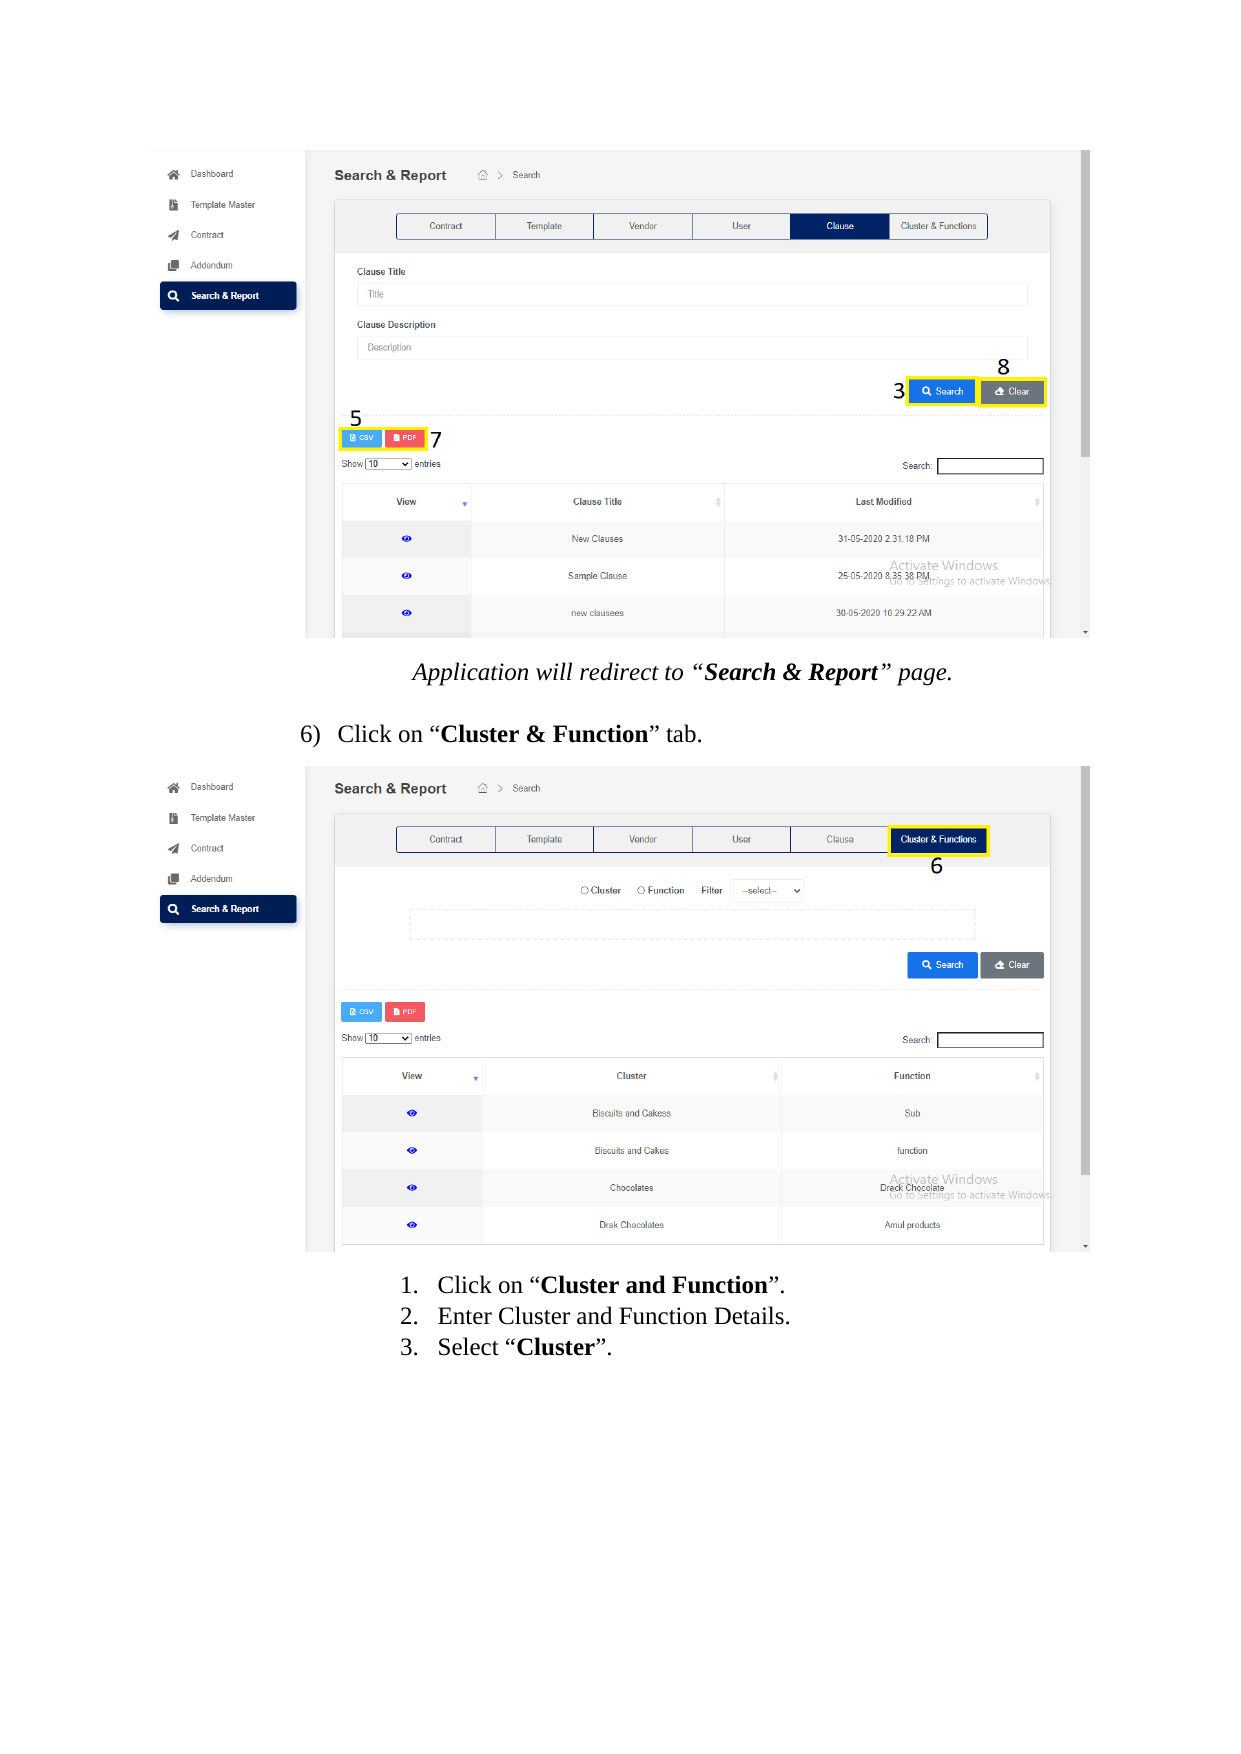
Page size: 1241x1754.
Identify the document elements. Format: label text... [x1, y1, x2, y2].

picture [150, 766, 1090, 1252]
picture [150, 150, 1090, 638]
list Click on “Cluster and Function”. [400, 1270, 1090, 1299]
list Enter Cluster and Function Details. [400, 1301, 1090, 1330]
list Click on “Cluster & Function” tab. [300, 719, 1090, 748]
list Application will redirect to “Search & Report” page. [412, 657, 1090, 686]
list Select “Cluster”. [400, 1332, 1090, 1361]
